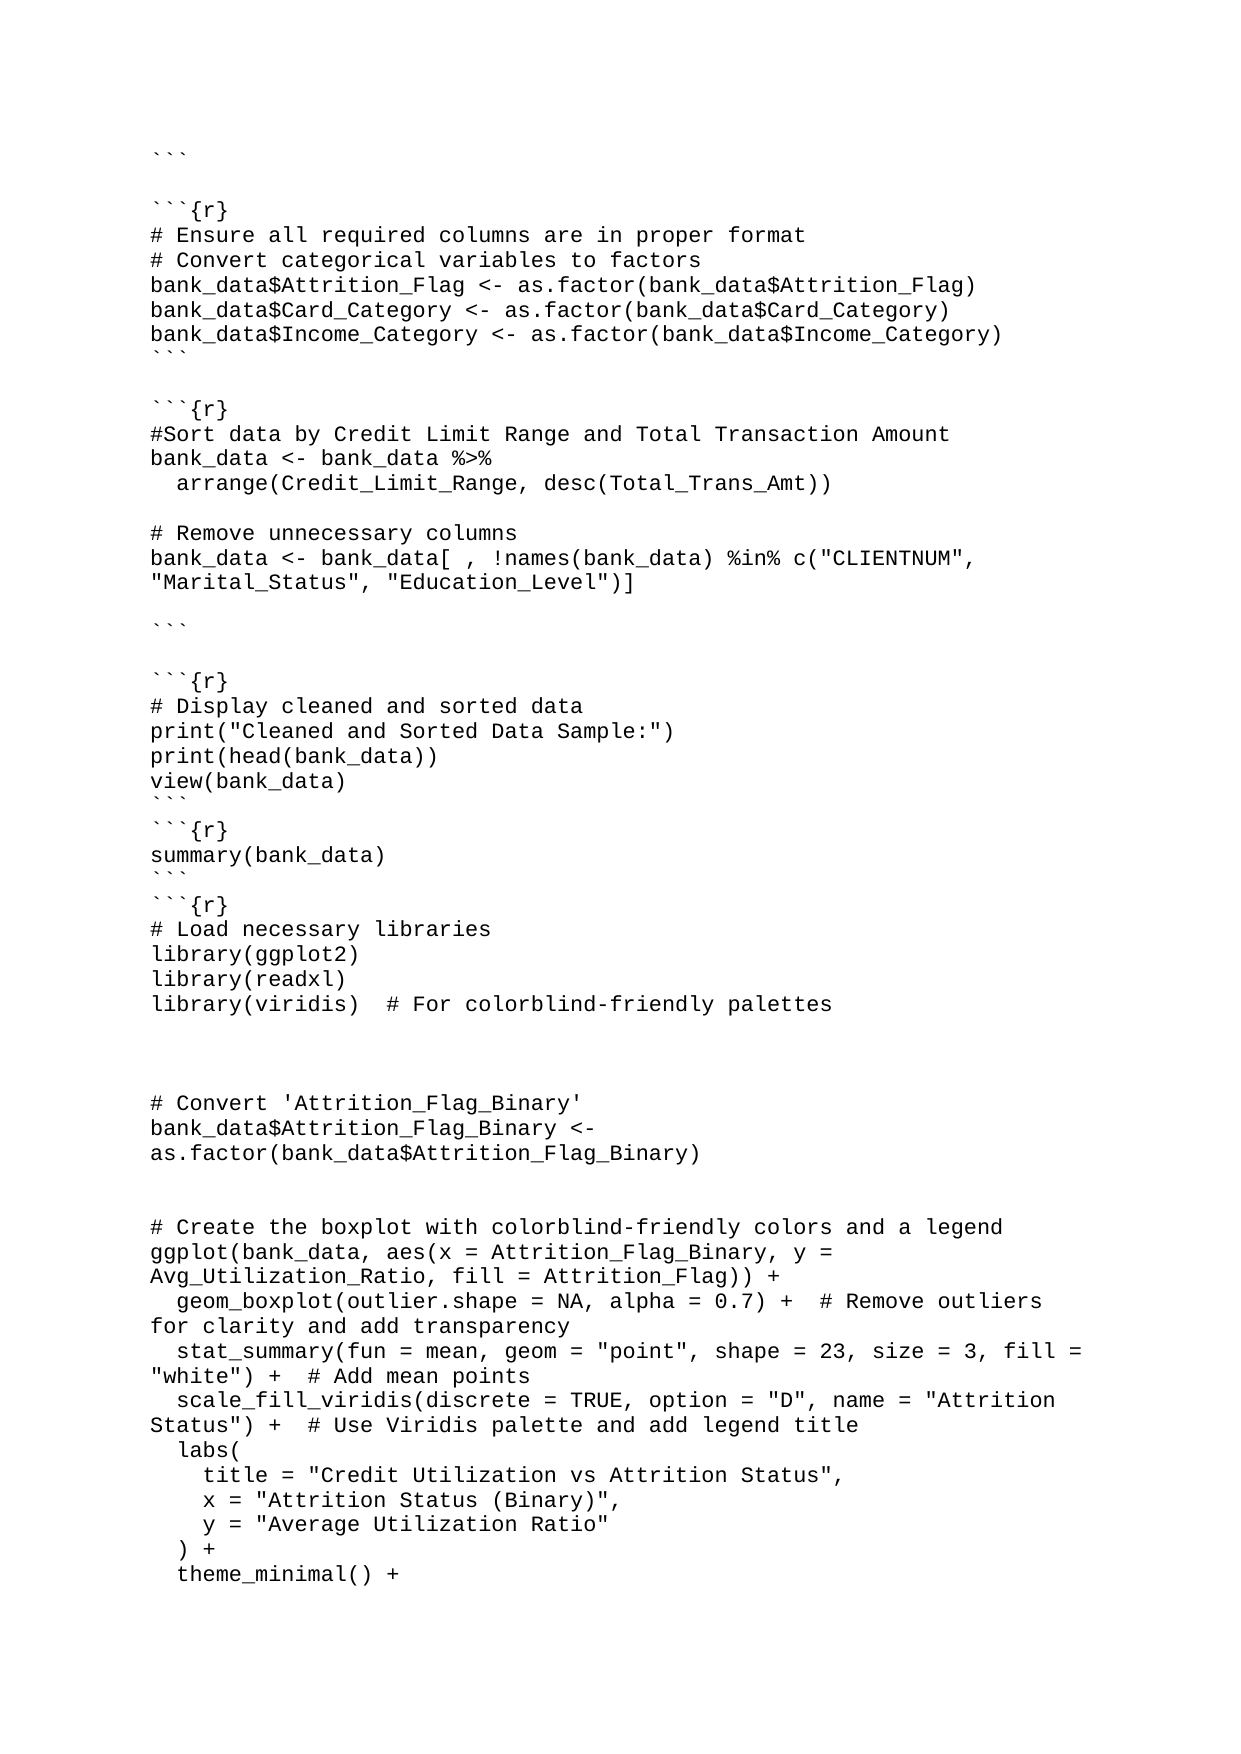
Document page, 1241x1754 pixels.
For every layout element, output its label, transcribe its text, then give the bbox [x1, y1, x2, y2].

text stat_summary(fun = mean, geom = "point", shape = 23, size = 3, fill = "white") + # Add mean points [150, 1340, 1090, 1389]
text scale_fill_viridis(discrete = TRUE, option = "D", name = "Attrition Status") + # Use Viridis palette and add legend title [150, 1389, 1090, 1439]
text y = "Average Utilization Ratio" [150, 1513, 1090, 1538]
text # Create the boxplot with colorblind-friendly colors and a legend [150, 1216, 1090, 1241]
text # Convert categorical variables to factors [150, 249, 1090, 274]
text ```{r} [150, 199, 1090, 224]
text # Remove unnecessary columns [150, 522, 1090, 547]
text print(head(bank_data)) [150, 745, 1090, 770]
text ```{r} [150, 819, 1090, 844]
text ```{r} [150, 398, 1090, 423]
text arrange(Credit_Limit_Range, desc(Total_Trans_Amt)) [150, 472, 1090, 497]
text ``` [150, 348, 1090, 373]
text ggplot(bank_data, aes(x = Attrition_Flag_Binary, y = Avg_Utilization_Ratio, fill = Attrition_Flag)) + [150, 1241, 1090, 1290]
text ) + [150, 1538, 1090, 1563]
text geom_boxplot(outlier.shape = NA, alpha = 0.7) + # Remove outliers for clarity and add transparency [150, 1290, 1090, 1340]
text ```{r} [150, 894, 1090, 918]
text library(readxl) [150, 968, 1090, 993]
text bank_data$Attrition_Flag <- as.factor(bank_data$Attrition_Flag) [150, 274, 1090, 299]
text ``` [150, 794, 1090, 819]
text bank_data <- bank_data %>% [150, 447, 1090, 472]
text ``` [150, 869, 1090, 894]
text bank_data$Card_Category <- as.factor(bank_data$Card_Category) [150, 299, 1090, 323]
text library(ggplot2) [150, 943, 1090, 968]
text # Load necessary libraries [150, 918, 1090, 943]
text # Ensure all required columns are in proper format [150, 224, 1090, 249]
text x = "Attrition Status (Binary)", [150, 1489, 1090, 1513]
text # Display cleaned and sorted data [150, 695, 1090, 720]
text bank_data$Attrition_Flag_Binary <- as.factor(bank_data$Attrition_Flag_Binary) [150, 1117, 1090, 1166]
text print("Cleaned and Sorted Data Sample:") [150, 720, 1090, 745]
text summary(bank_data) [150, 844, 1090, 869]
text library(viridis) # For colorblind-friendly palettes [150, 993, 1090, 1018]
text view(bank_data) [150, 770, 1090, 794]
text # Convert 'Attrition_Flag_Binary' [150, 1092, 1090, 1117]
text #Sort data by Credit Limit Range and Total Transaction Amount [150, 423, 1090, 447]
text bank_data$Income_Category <- as.factor(bank_data$Income_Category) [150, 323, 1090, 348]
text labs( [150, 1439, 1090, 1464]
text ``` [150, 621, 1090, 646]
text bank_data <- bank_data[ , !names(bank_data) %in% c("CLIENTNUM", "Marital_Status", "Education_Level")] [150, 547, 1090, 596]
text ``` [150, 150, 1090, 175]
text theme_minimal() + [150, 1563, 1090, 1588]
text title = "Credit Utilization vs Attrition Status", [150, 1464, 1090, 1489]
text ```{r} [150, 671, 1090, 695]
